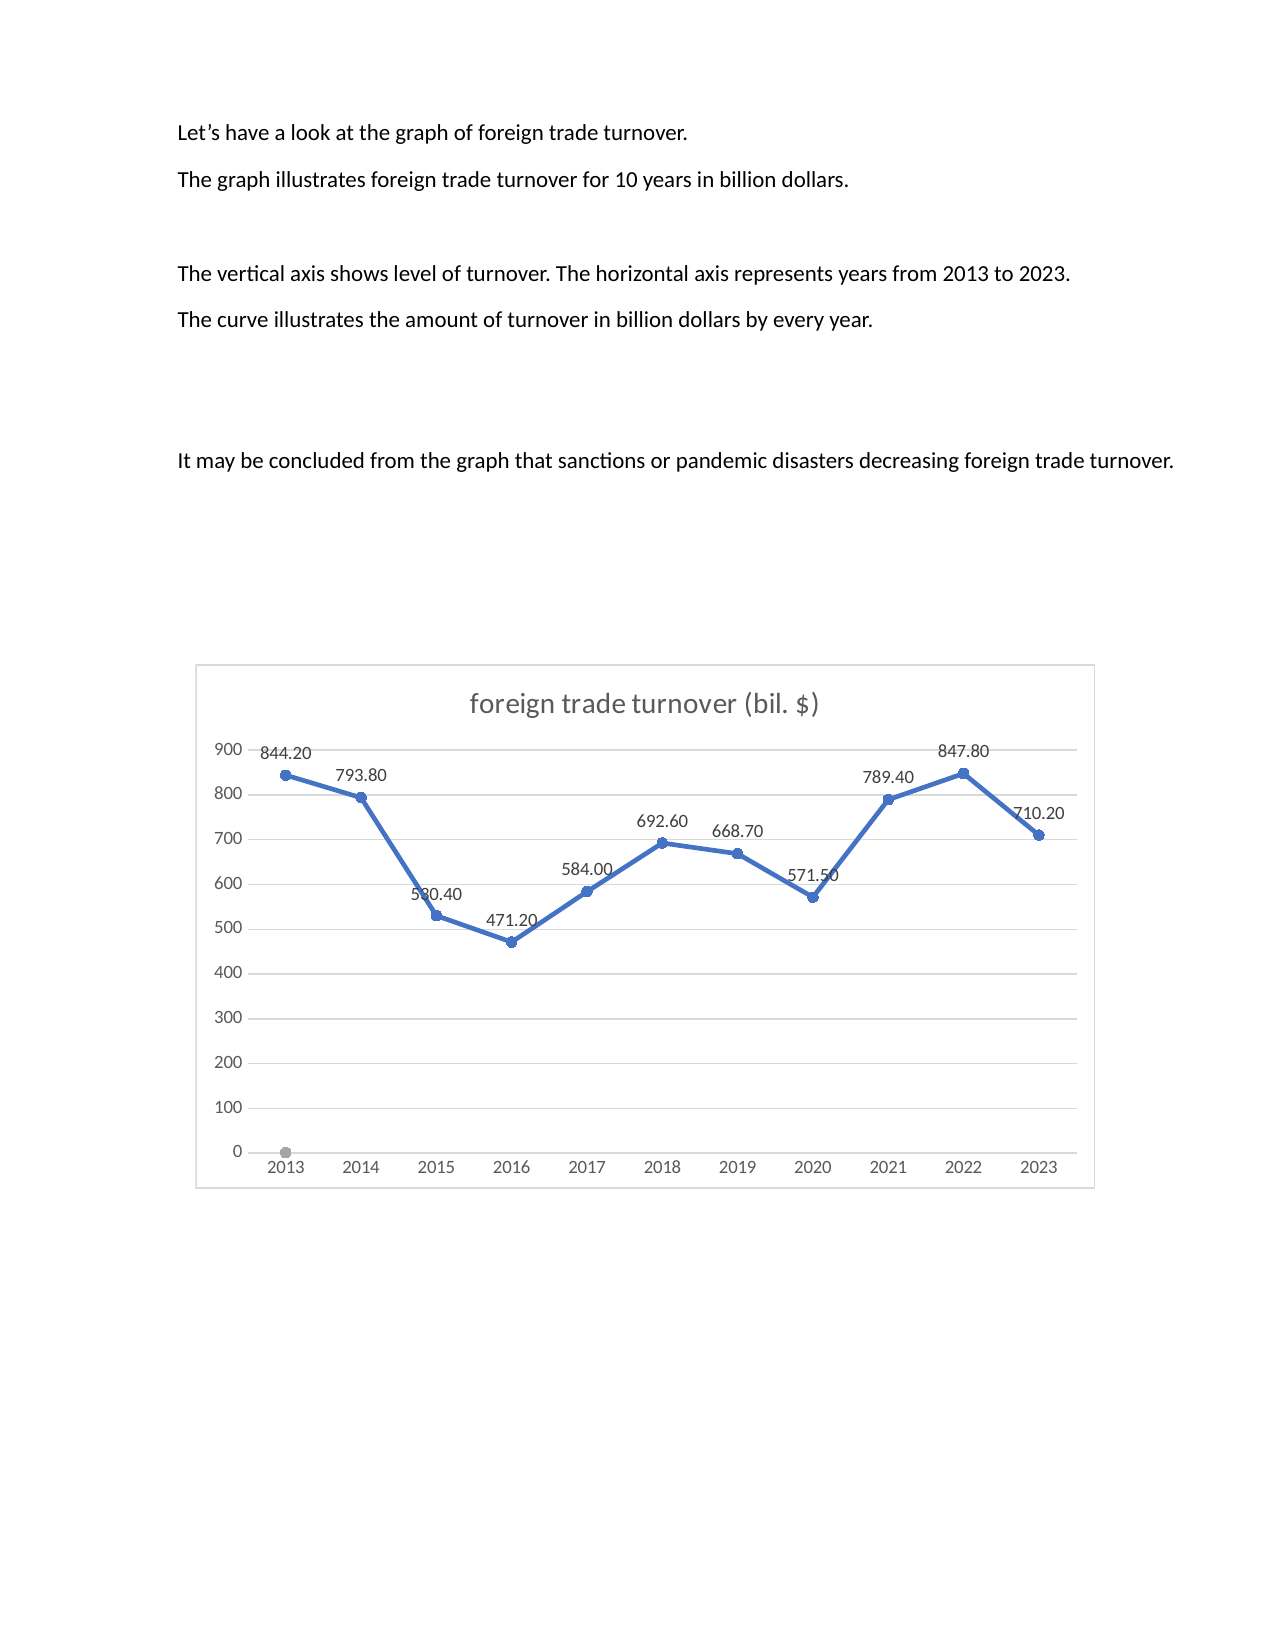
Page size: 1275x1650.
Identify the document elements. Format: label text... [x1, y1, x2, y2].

text The vertical axis shows level of turnover. The horizontal axis represents years from 2013 to 2023. [177, 259, 1186, 287]
text Let’s have a look at the graph of foreign trade turnover. [177, 118, 1186, 146]
text The graph illustrates foreign trade turnover for 10 years in billion dollars. [177, 165, 1186, 193]
text It may be concluded from the graph that sanctions or pandemic disasters decreasing foreign trade turnover. [177, 446, 1186, 474]
text The curve illustrates the amount of turnover in billion dollars by every year. [177, 306, 1186, 334]
